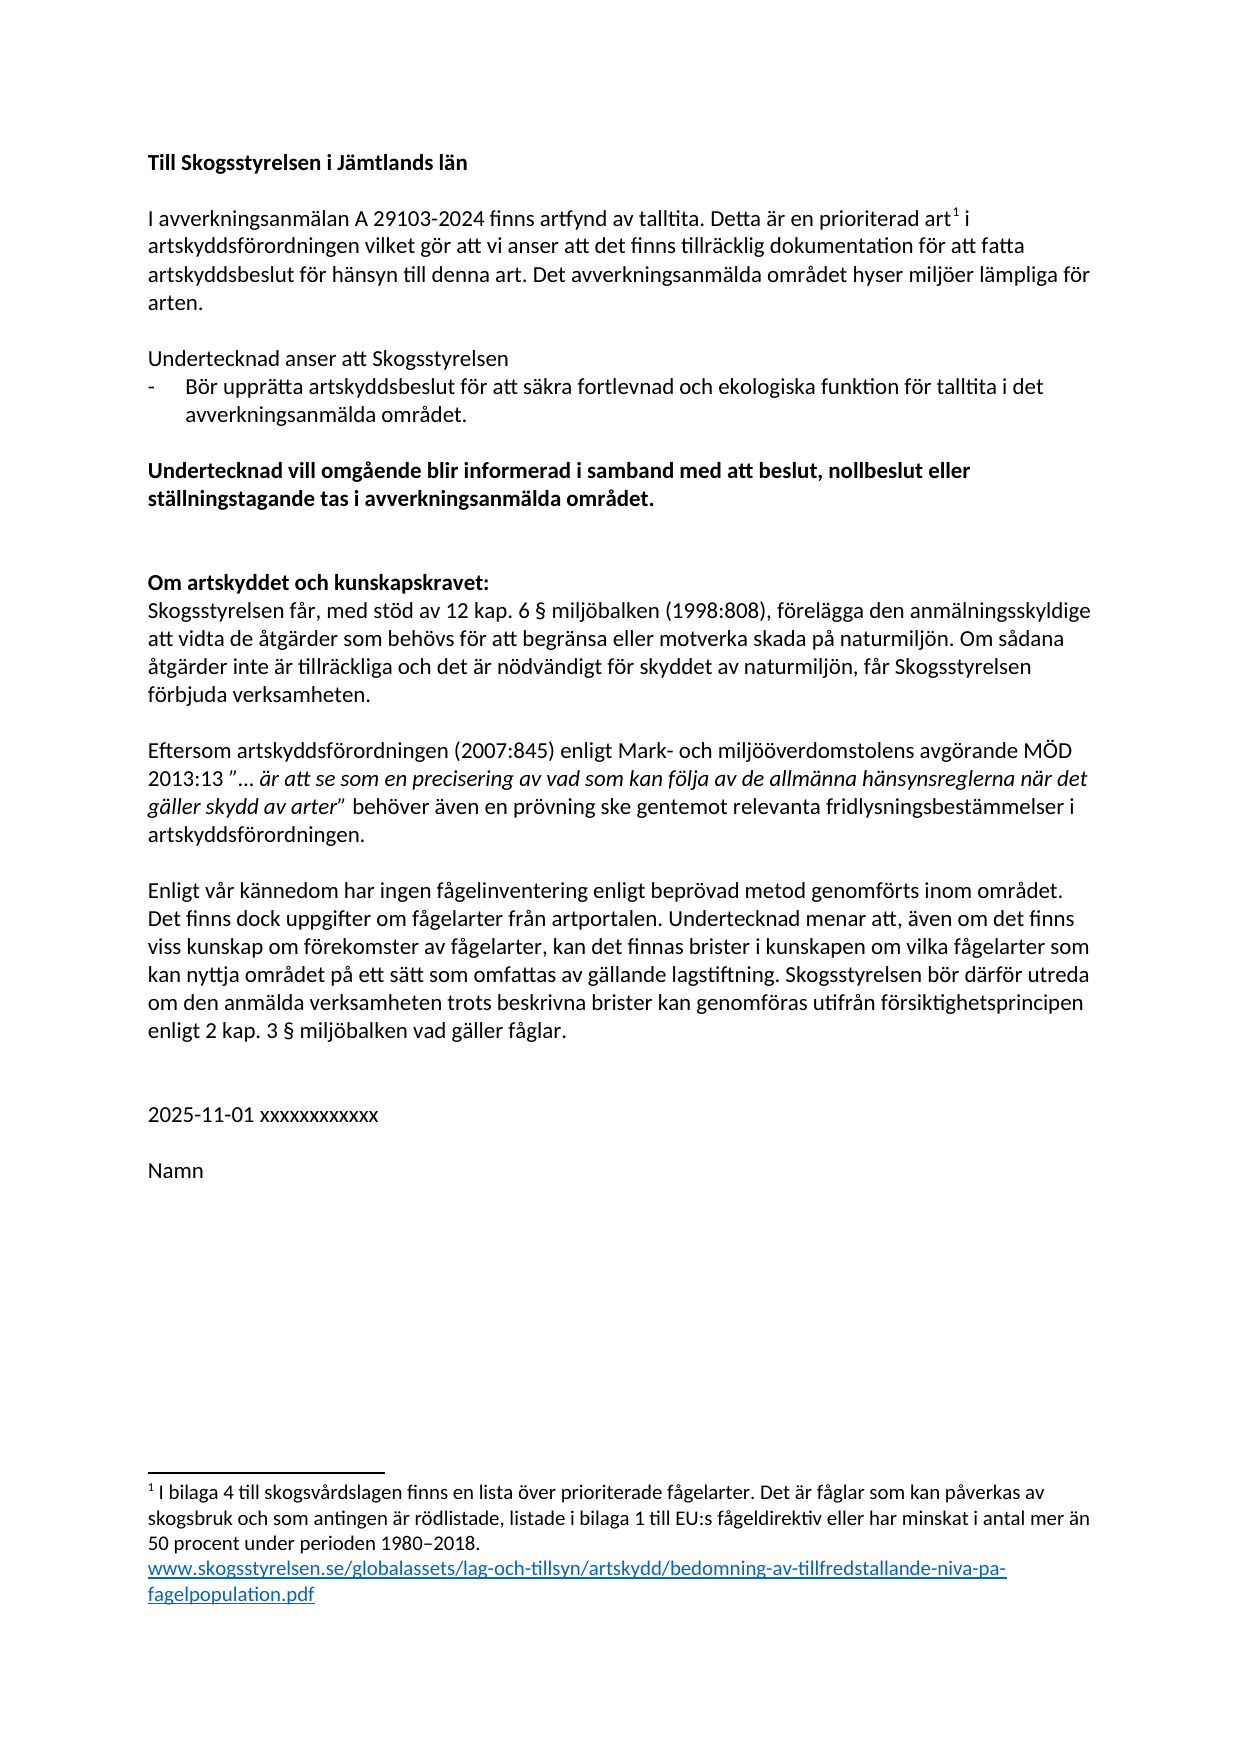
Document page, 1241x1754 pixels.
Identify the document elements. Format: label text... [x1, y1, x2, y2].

text I avverkningsanmälan A 29103-2024 finns artfynd av talltita. Detta är en prioriterad art i artskyddsförordningen vilket gör att vi anser att det finns tillräcklig dokumentation för att fatta artskyddsbeslut för hänsyn till denna art. Det avverkningsanmälda området hyser miljöer lämpliga för arten. [148, 204, 1093, 316]
text gäller skydd av arter” behöver även en prövning ske gentemot relevanta fridlysningsbestämmelser i artskyddsförordningen. [148, 792, 1093, 848]
text Om artskyddet och kunskapskravet: [148, 568, 1093, 596]
text 2025-11-01 xxxxxxxxxxxx [148, 1100, 1093, 1128]
text Till Skogsstyrelsen i Jämtlands län [148, 148, 1093, 176]
text Eftersom artskyddsförordningen (2007:845) enligt Mark- och miljööverdomstolens avgörande MÖD 2013:13 ”… är att se som en precisering av vad som kan följa av de allmänna hänsynsreglerna när det [148, 736, 1093, 792]
list Bör upprätta artskyddsbeslut för att säkra fortlevnad och ekologiska funktion för talltita i det avverkningsanmälda området. [148, 372, 1093, 428]
text Enligt vår kännedom har ingen fågelinventering enligt beprövad metod genomförts inom området. Det finns dock uppgifter om fågelarter från artportalen. Undertecknad menar att, även om det finns viss kunskap om förekomster av fågelarter, kan det finnas brister i kunskapen om vilka fågelarter som kan nyttja området på ett sätt som omfattas av gällande lagstiftning. Skogsstyrelsen bör därför utreda om den anmälda verksamheten trots beskrivna brister kan genomföras utifrån försiktighetsprincipen enligt 2 kap. 3 § miljöbalken vad gäller fåglar. [148, 876, 1093, 1044]
text Skogsstyrelsen får, med stöd av 12 kap. 6 § miljöbalken (1998:808), förelägga den anmälningsskyldige att vidta de åtgärder som behövs för att begränsa eller motverka skada på naturmiljön. Om sådana åtgärder inte är tillräckliga och det är nödvändigt för skyddet av naturmiljön, får Skogsstyrelsen förbjuda verksamheten. [148, 596, 1093, 708]
text Namn [148, 1156, 1093, 1184]
text Undertecknad vill omgående blir informerad i samband med att beslut, nollbeslut eller ställningstagande tas i avverkningsanmälda området. [148, 456, 1093, 512]
text Undertecknad anser att Skogsstyrelsen [148, 344, 1093, 372]
